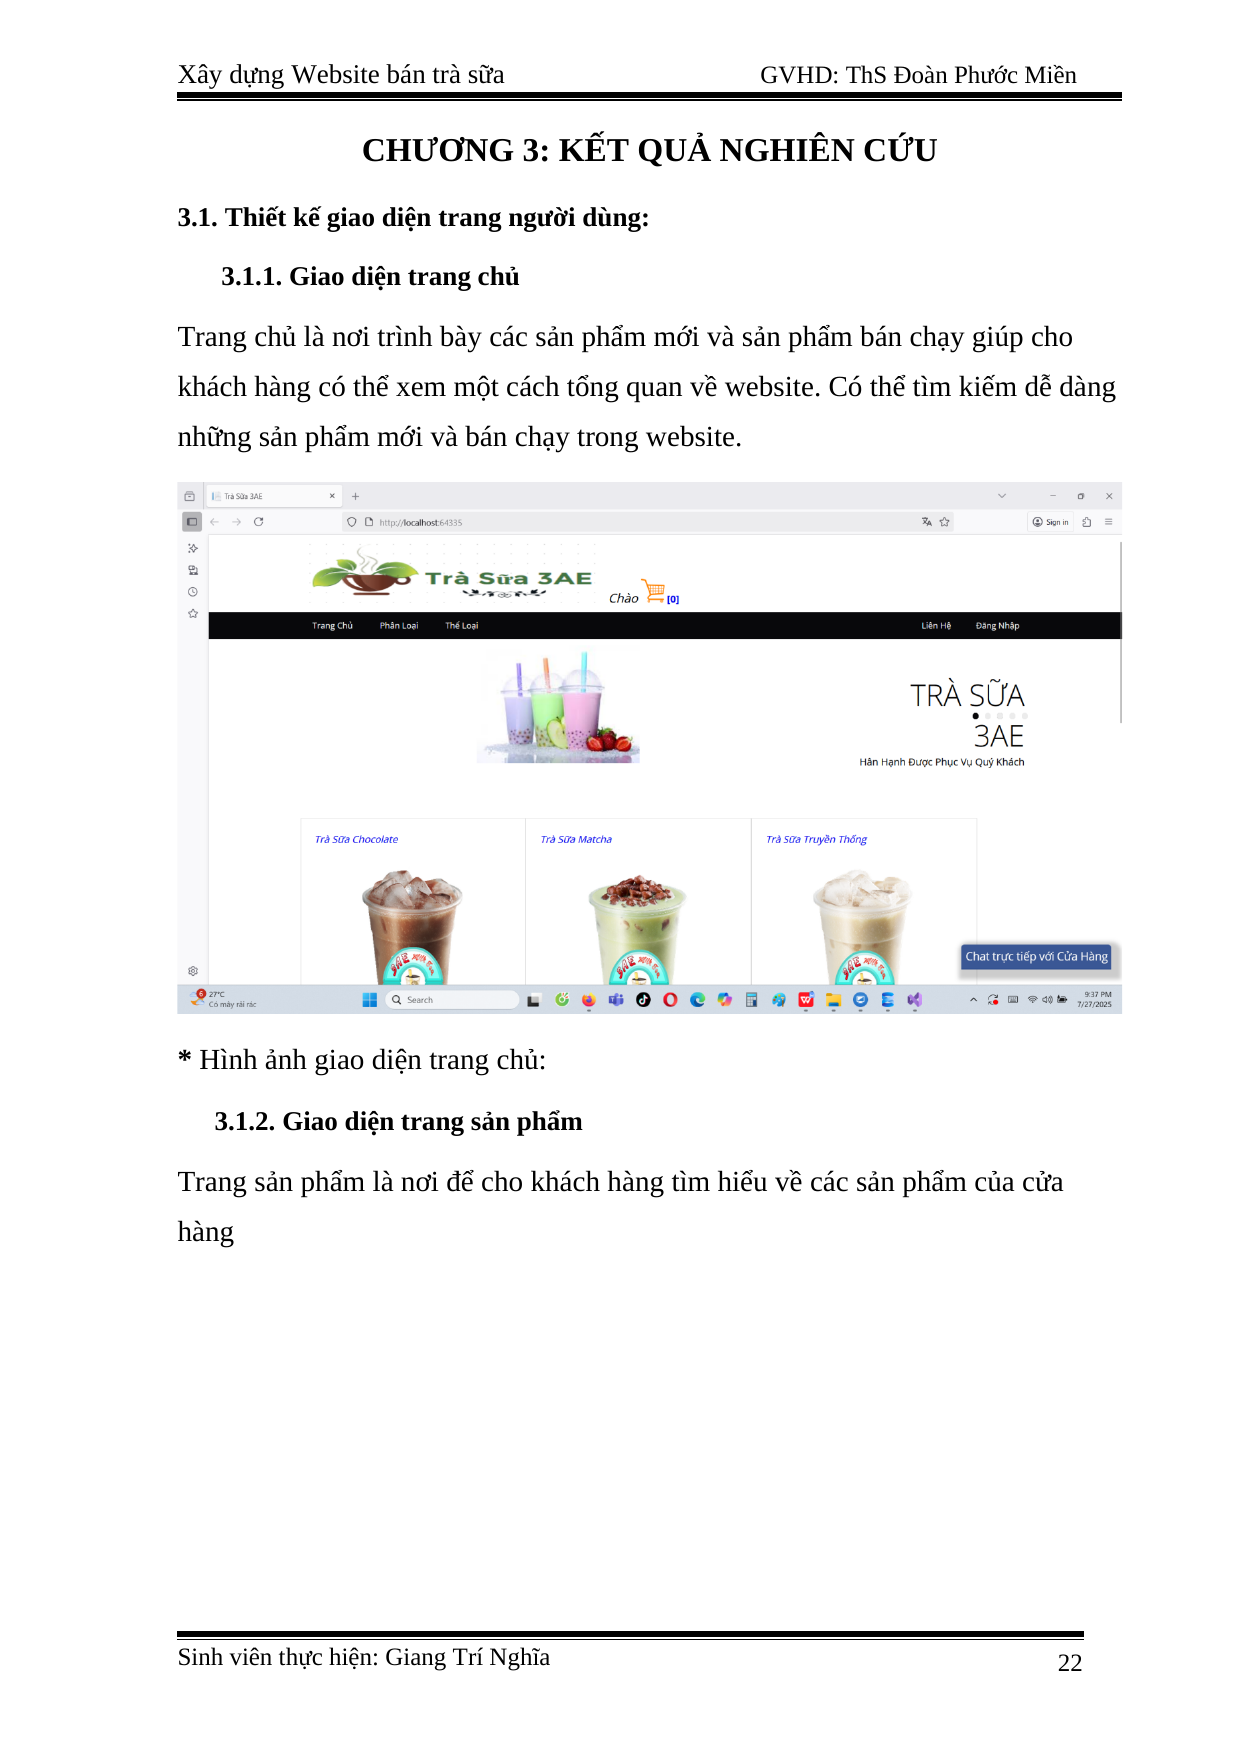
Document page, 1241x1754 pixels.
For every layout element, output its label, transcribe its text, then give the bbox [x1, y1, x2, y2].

text Trang sản phẩm là nơi để cho khách hàng tìm hiểu về các sản phẩm của cửa hàng [177, 1164, 1122, 1248]
text * Hình ảnh giao diện trang chủ: [177, 1042, 1122, 1076]
text Trang chủ là nơi trình bày các sản phẩm mới và sản phẩm bán chạy giúp cho khách hàng có thể xem một cách tổng quan về website. Có thể tìm kiếm dễ dàng những sản phẩm mới và bán chạy trong website. [177, 319, 1122, 453]
text 3.1. Thiết kế giao diện trang người dùng: [177, 201, 1122, 232]
text 3.1.1. Giao diện trang chủ [214, 260, 1122, 291]
text 3.1.2. Giao diện trang sản phẩm [214, 1105, 1122, 1136]
text CHƯƠNG 3: KẾT QUẢ NGHIÊN CỨU [177, 131, 1122, 169]
picture [177, 482, 1123, 1014]
